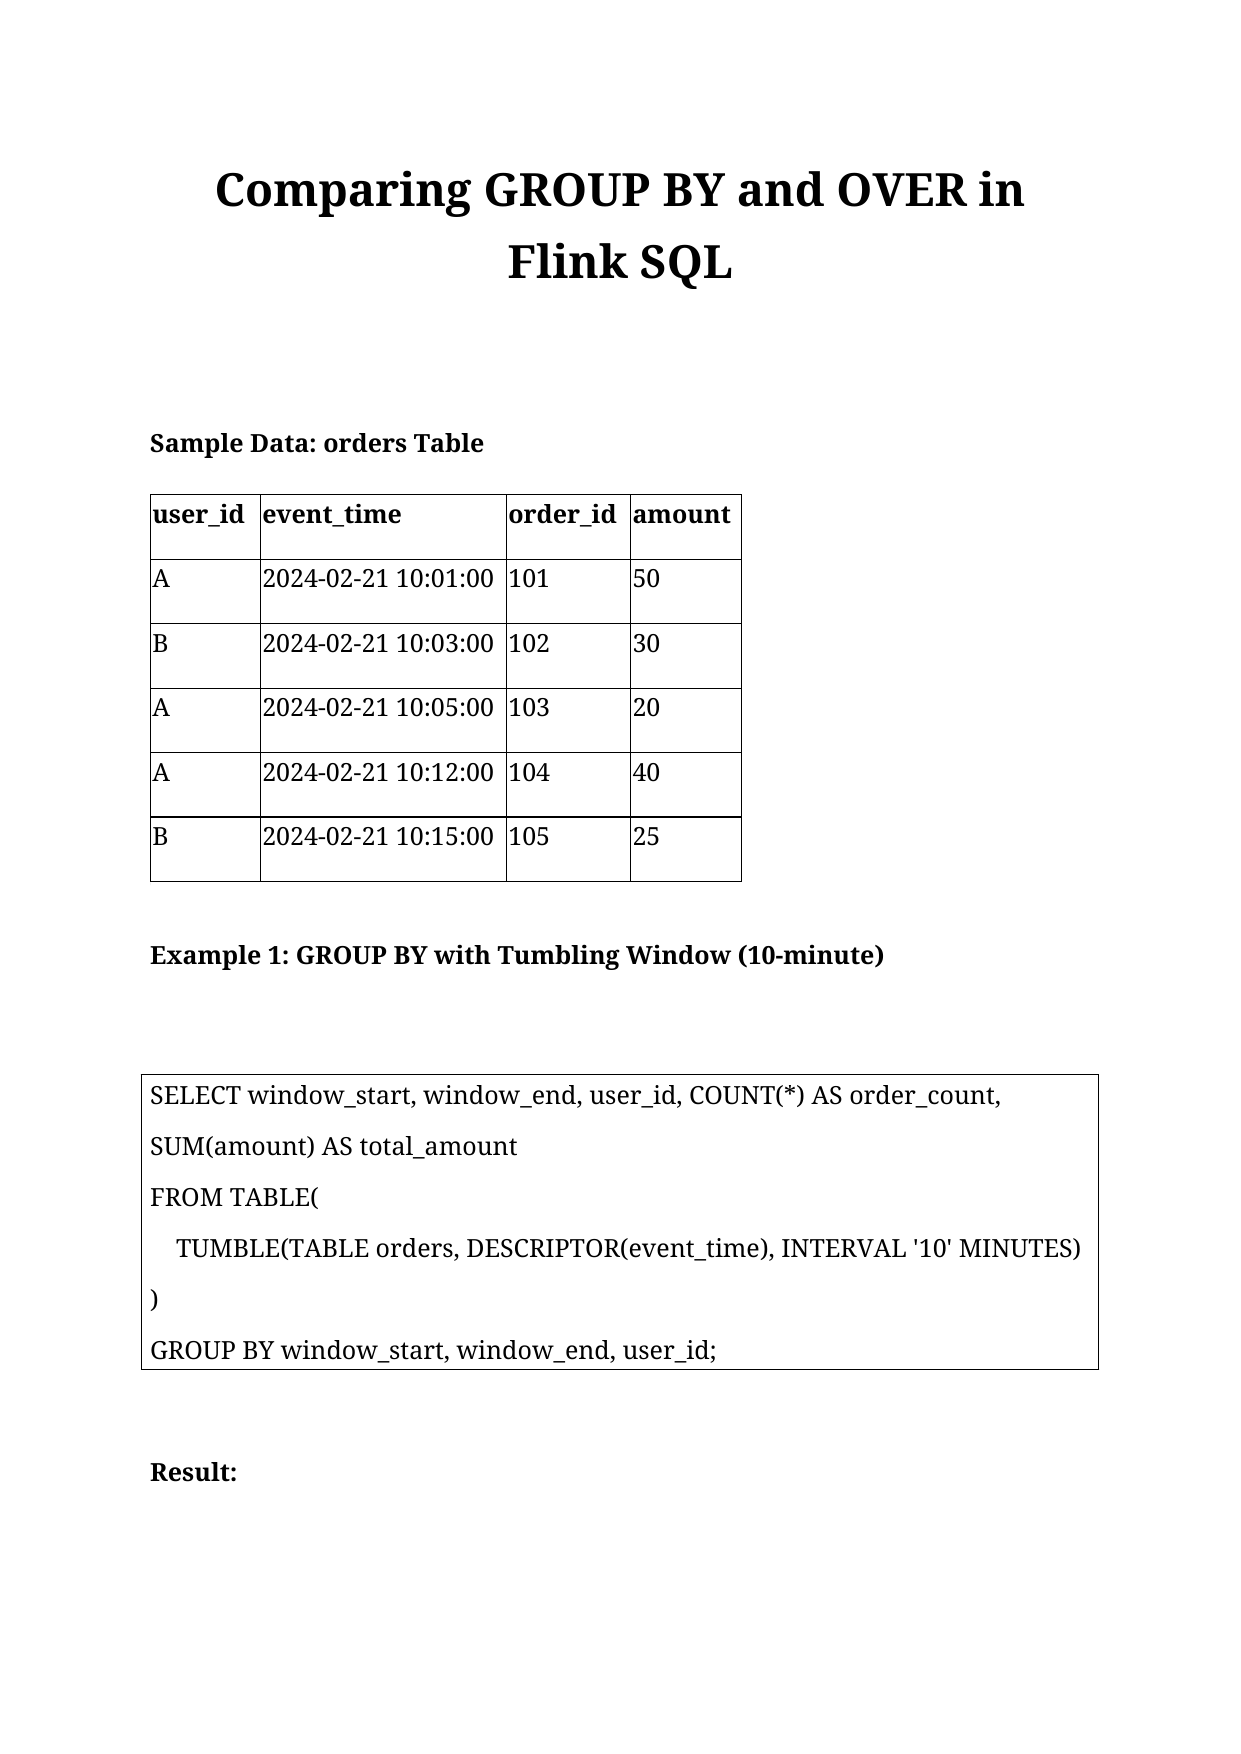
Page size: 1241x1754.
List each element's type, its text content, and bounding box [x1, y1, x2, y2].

table_header order_id [507, 495, 630, 558]
table_cell 50 [631, 560, 741, 623]
text ) [142, 1278, 1098, 1316]
table_cell 101 [507, 560, 630, 623]
table_cell 2024-02-21 10:12:00 [261, 753, 506, 816]
table_cell 2024-02-21 10:05:00 [261, 689, 506, 752]
table_header user_id [151, 495, 260, 558]
text SELECT window_start, window_end, user_id, COUNT(*) AS order_count, SUM(amount) AS total_amount [142, 1075, 1098, 1162]
table_cell B [151, 818, 260, 881]
text TUMBLE(TABLE orders, DESCRIPTOR(event_time), INTERVAL '10' MINUTES) [142, 1227, 1098, 1264]
table_header amount [631, 495, 741, 558]
table_cell A [151, 753, 260, 816]
table_cell 20 [631, 689, 741, 752]
text Sample Data: orders Table [150, 426, 1090, 460]
text FROM TABLE( [142, 1176, 1098, 1213]
table_cell 104 [507, 753, 630, 816]
table_header event_time [261, 495, 506, 558]
table_cell B [151, 624, 260, 687]
text GROUP BY window_start, window_end, user_id; [142, 1329, 1098, 1369]
table_cell 2024-02-21 10:01:00 [261, 560, 506, 623]
table_cell 2024-02-21 10:03:00 [261, 624, 506, 687]
table_cell 40 [631, 753, 741, 816]
text Example 1: GROUP BY with Tumbling Window (10-minute) [150, 938, 1090, 972]
text Result: [150, 1455, 1090, 1489]
table_cell 25 [631, 818, 741, 881]
table_cell 105 [507, 818, 630, 881]
table_cell A [151, 560, 260, 623]
table_cell 2024-02-21 10:15:00 [261, 818, 506, 881]
text Comparing GROUP BY and OVER in Flink SQL [150, 158, 1090, 292]
table_cell 103 [507, 689, 630, 752]
table_cell 30 [631, 624, 741, 687]
table_cell 102 [507, 624, 630, 687]
table_cell A [151, 689, 260, 752]
